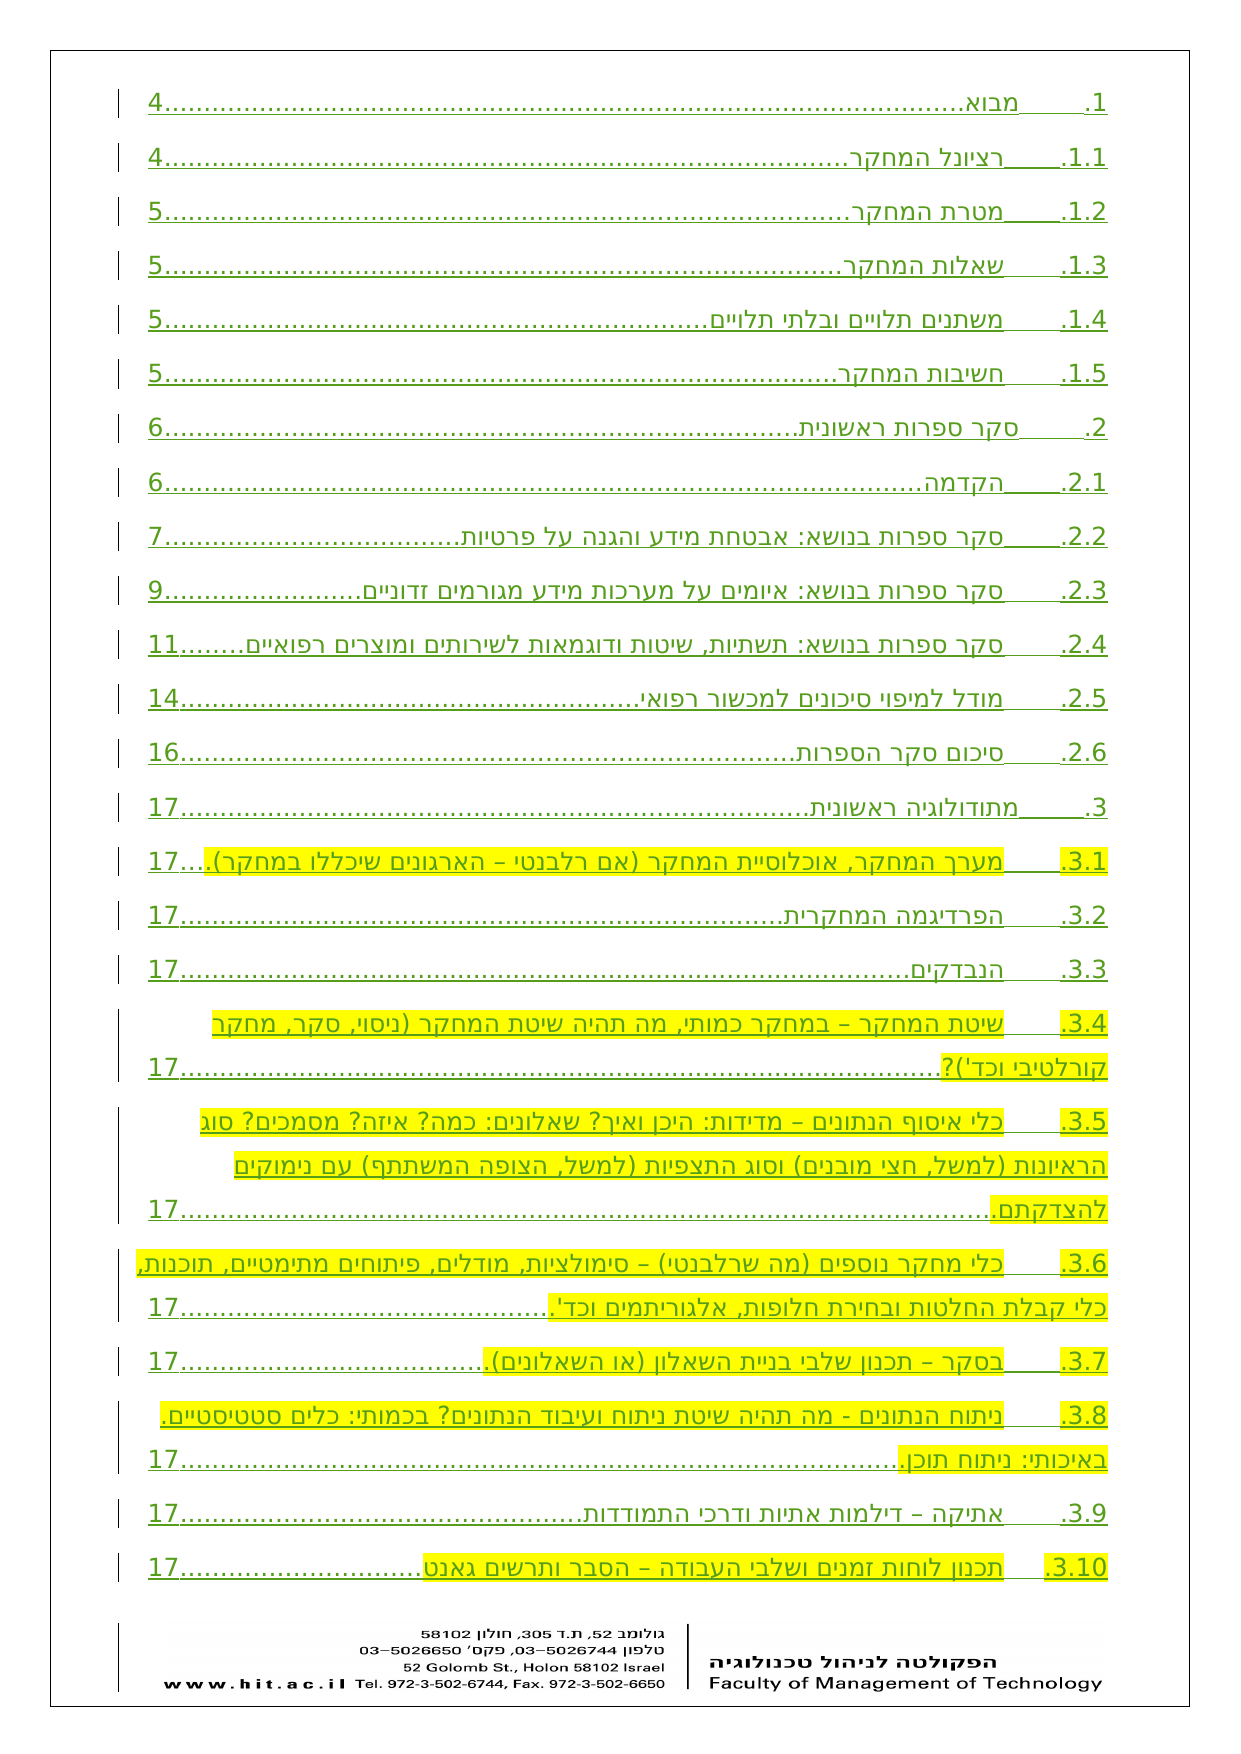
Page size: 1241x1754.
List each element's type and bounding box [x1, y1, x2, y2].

picture [162, 1622, 1108, 1693]
